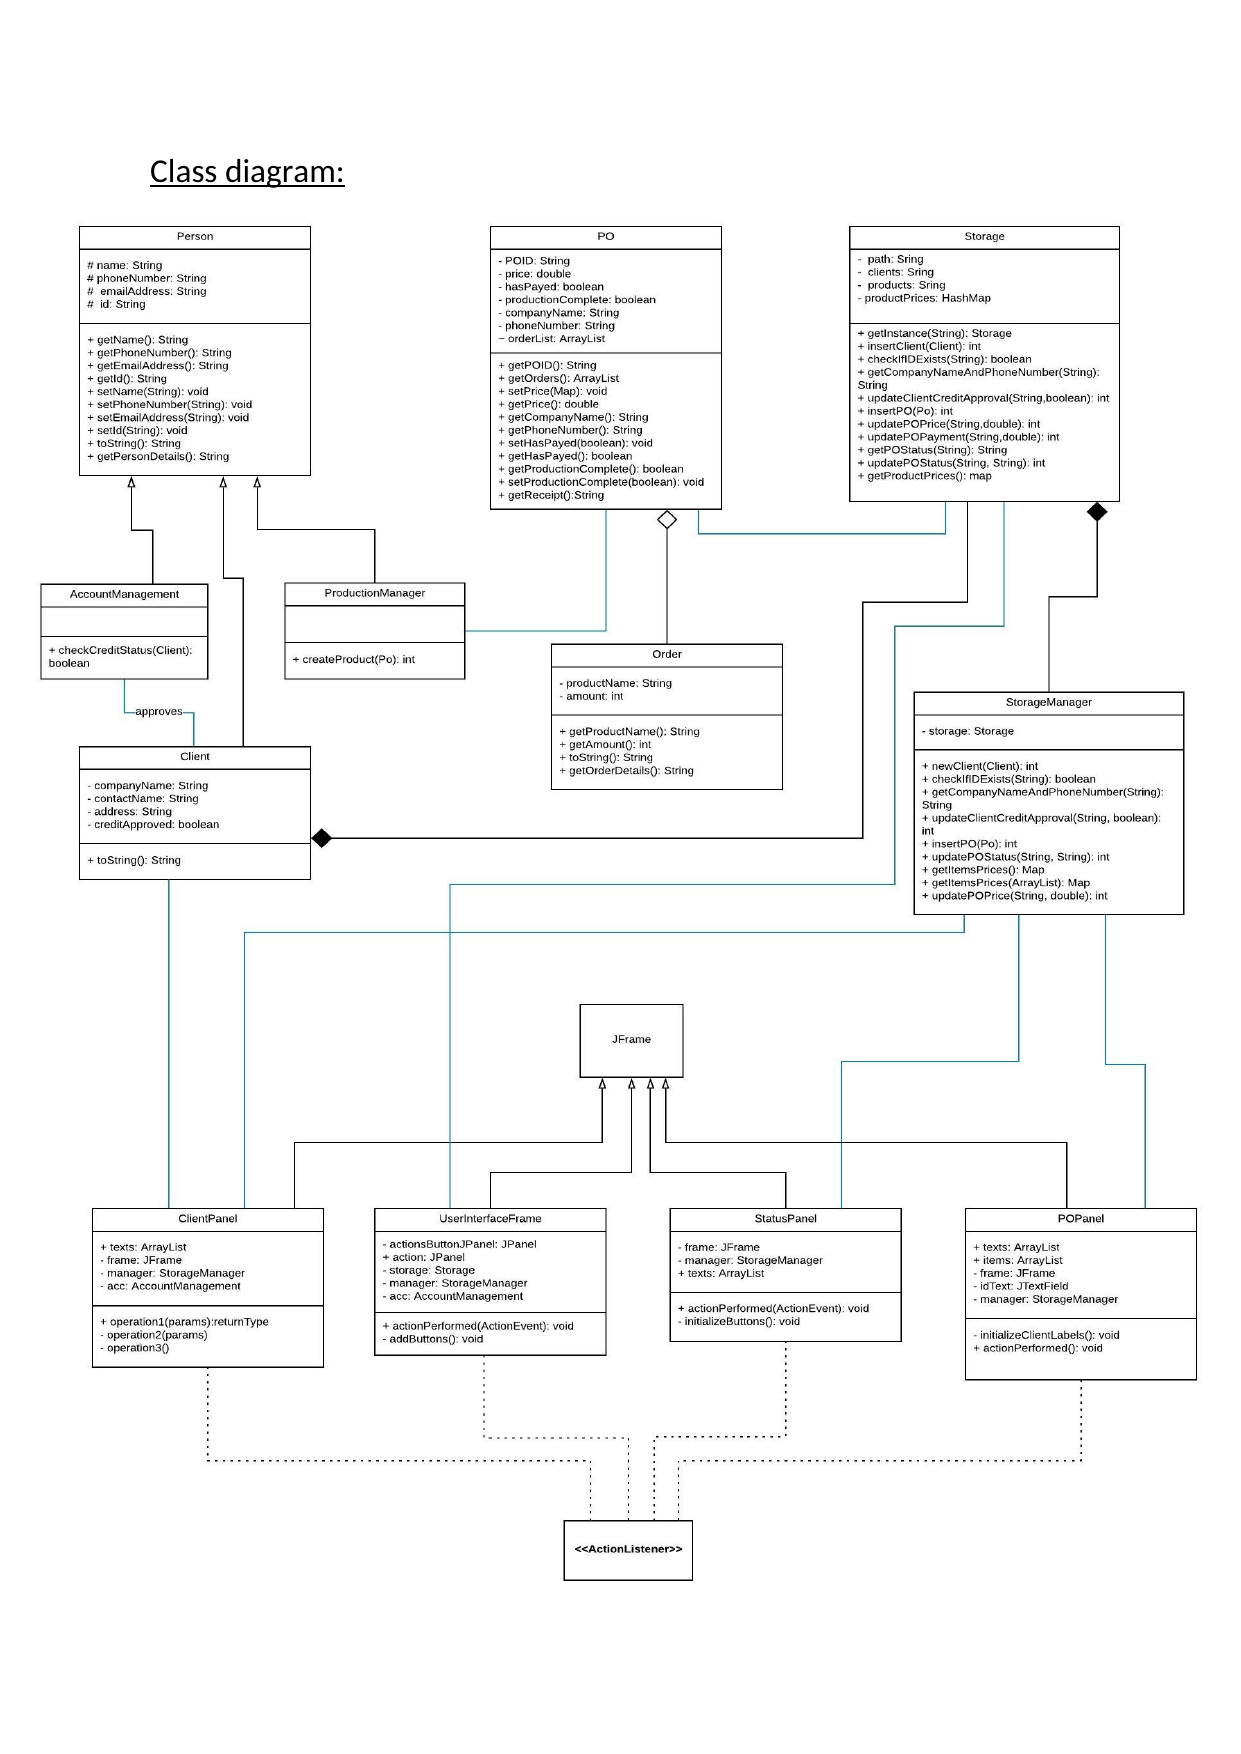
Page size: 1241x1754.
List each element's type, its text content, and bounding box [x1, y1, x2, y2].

picture [15, 202, 1222, 1604]
text Class diagram: [150, 150, 1090, 191]
